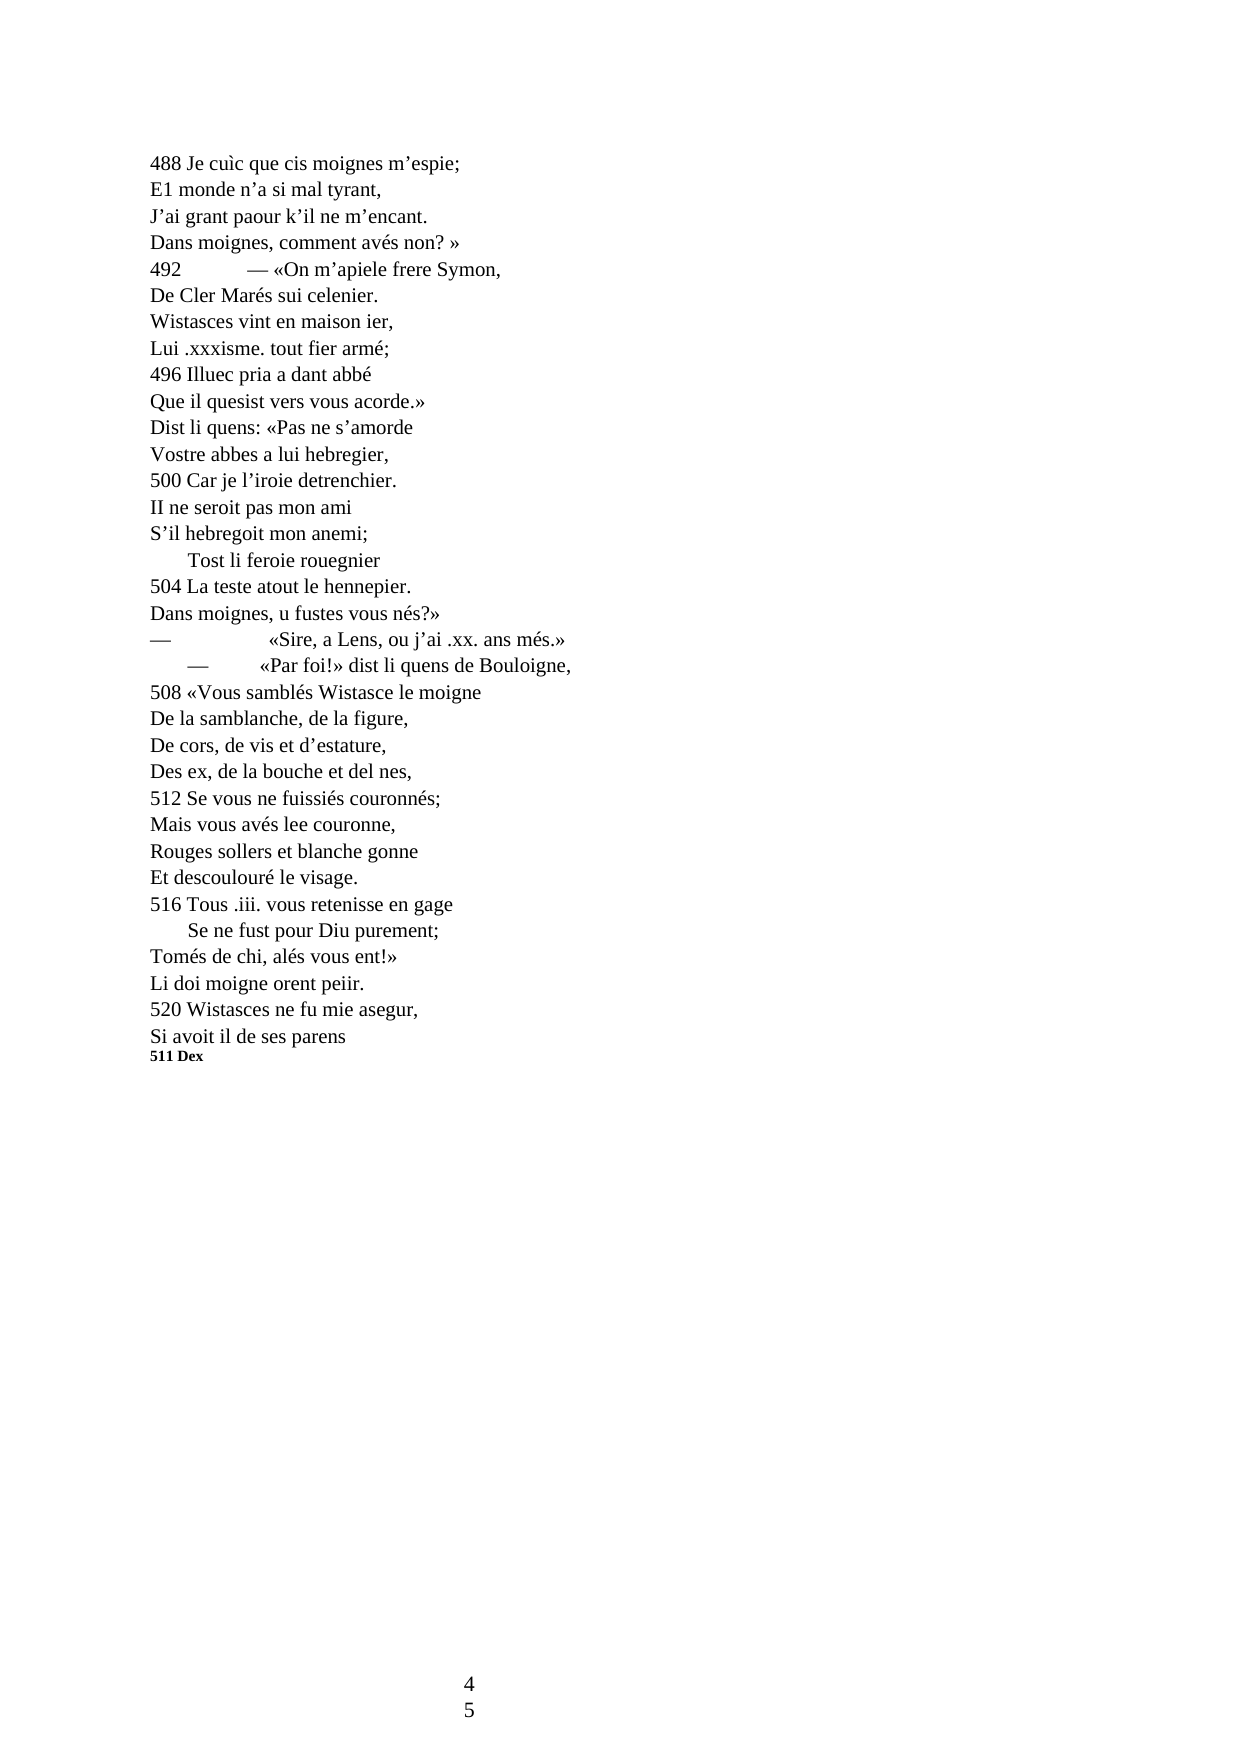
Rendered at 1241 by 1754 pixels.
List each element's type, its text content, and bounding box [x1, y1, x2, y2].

text Si avoit il de ses parens [150, 1022, 1090, 1048]
text 496 Illuec pria a dant abbé [150, 361, 1090, 387]
list «Sire, a Lens, ou j’ai .xx. ans més.» [150, 625, 1090, 652]
text II ne seroit pas mon ami S’il hebregoit mon anemi; [150, 493, 1090, 546]
text Rouges sollers et blanche gonne Et descoulouré le visage. [150, 837, 1090, 890]
text De Cler Marés sui celenier. [150, 281, 1090, 308]
text Dans moignes, comment avés non? » [150, 228, 1090, 255]
text 512 Se vous ne fuissiés couronnés; [150, 784, 1090, 810]
text 520 Wistasces ne fu mie asegur, [150, 996, 1090, 1022]
text 511 Dex [150, 1048, 1090, 1064]
text 492 — «On m’apiele frere Symon, [150, 255, 1090, 281]
text Lui .xxxisme. tout fier armé; [150, 334, 1090, 361]
text 488 Je cuìc que cis moignes m’espie; [150, 149, 1090, 175]
text Des ex, de la bouche et del nes, [150, 757, 1090, 784]
text Wistasces vint en maison ier, [150, 308, 1090, 334]
text 500 Car je l’iroie detrenchier. [150, 466, 1090, 493]
list «Par foi!» dist li quens de Bouloigne, 508 «Vous samblés Wistasce le moigne [150, 652, 1090, 704]
text De cors, de vis et d’estature, [150, 731, 1090, 757]
text Li doi moigne orent peiir. [150, 969, 1090, 996]
text E1 monde n’a si mal tyrant, [150, 175, 1090, 202]
text Que il quesist vers vous acorde.» [150, 387, 1090, 413]
text Dans moignes, u fustes vous nés?» [150, 599, 1090, 625]
text J’ai grant paour k’il ne m’encant. [150, 202, 1090, 228]
text Dist li quens: «Pas ne s’amorde Vostre abbes a lui hebregier, [150, 413, 1090, 466]
text De la samblanche, de la figure, [150, 704, 1090, 731]
text Tomés de chi, alés vous ent!» [150, 943, 1090, 969]
text Mais vous avés lee couronne, [150, 810, 1090, 837]
text Tost li feroie rouegnier 504 La teste atout le hennepier. [150, 546, 1090, 599]
text 516 Tous .iii. vous retenisse en gage Se ne fust pour Diu purement; [150, 890, 1090, 943]
